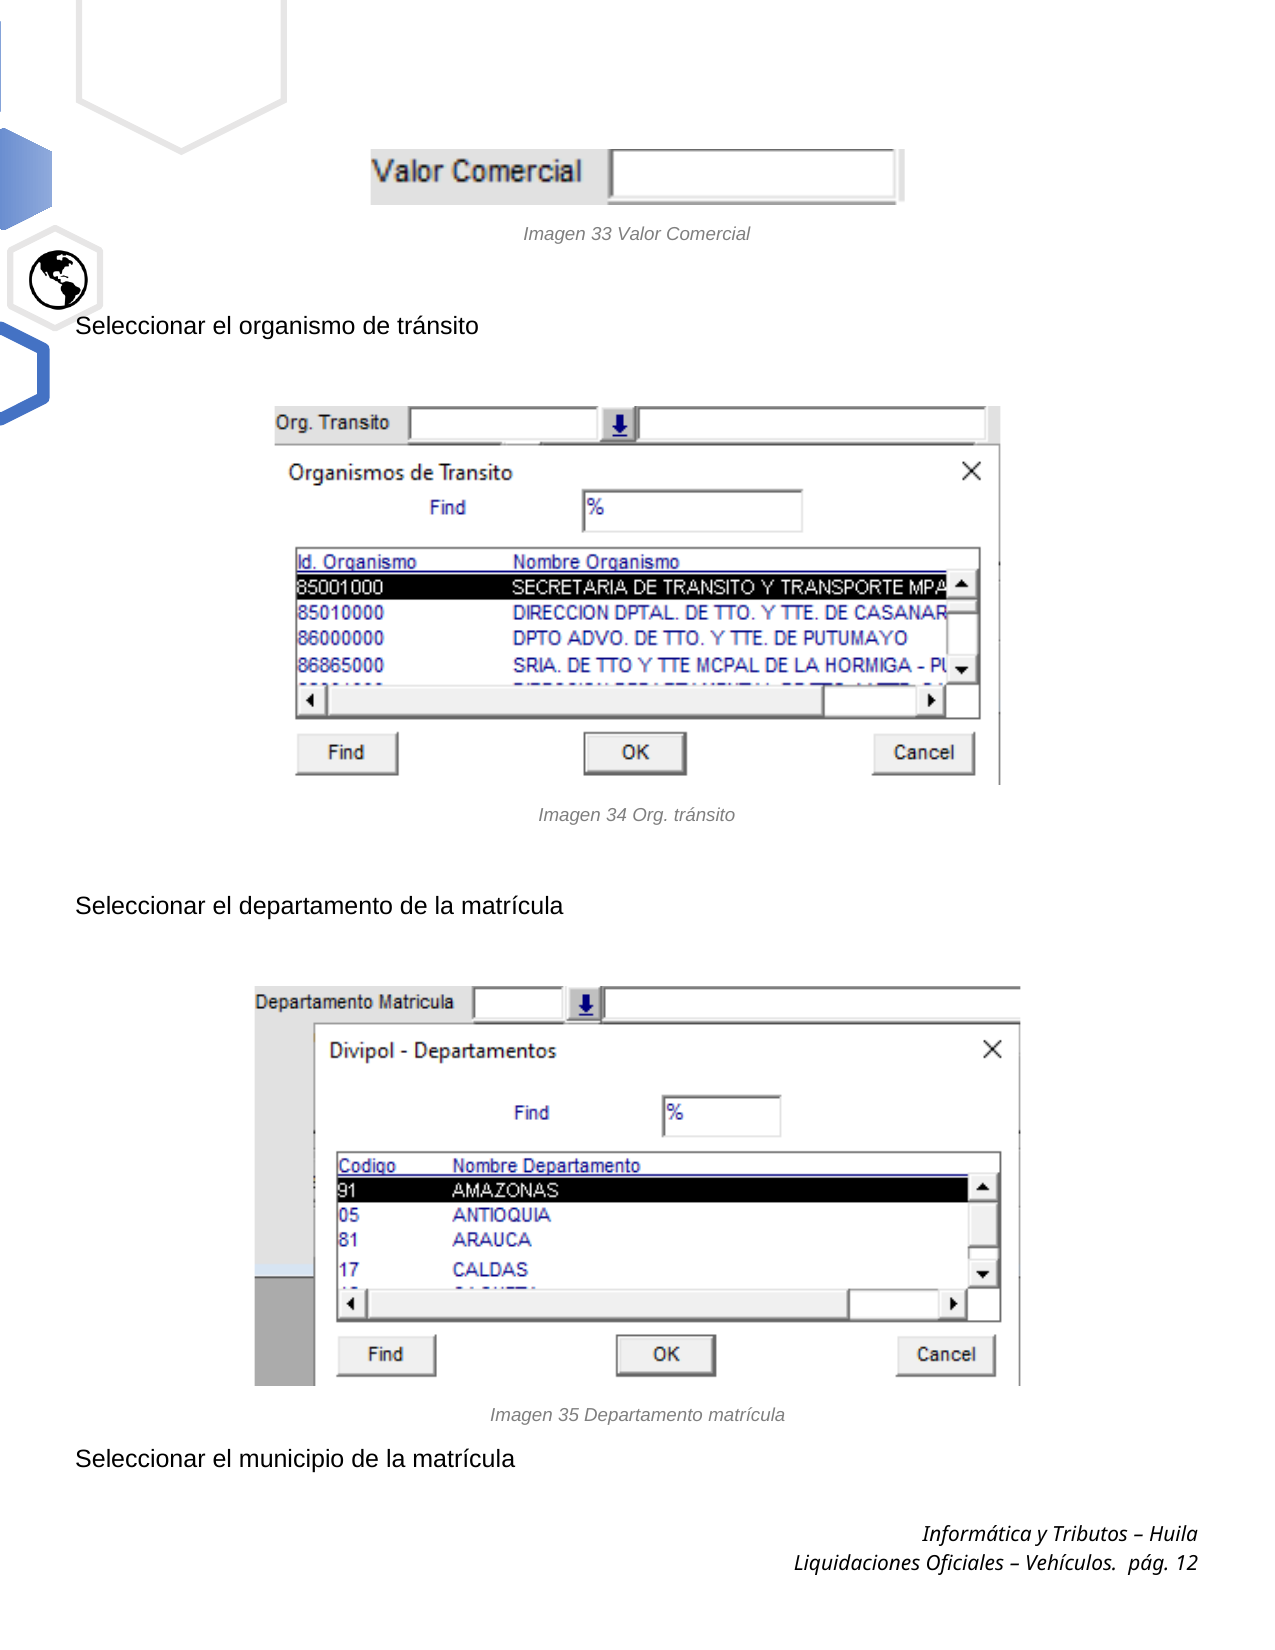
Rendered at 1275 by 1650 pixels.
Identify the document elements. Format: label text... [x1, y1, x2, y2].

picture [254, 986, 1021, 1386]
picture [21, 242, 95, 317]
text Seleccionar el organismo de tránsito [75, 311, 1200, 339]
picture [274, 406, 1001, 785]
text Seleccionar el municipio de la matrícula [75, 1444, 1200, 1473]
text Imagen 35 Departamento matrícula [75, 1404, 1200, 1426]
text Imagen 33 Valor Comercial [75, 223, 1200, 245]
text Imagen 34 Org. tránsito [75, 803, 1200, 825]
picture [370, 149, 905, 205]
text Seleccionar el departamento de la matrícula [75, 891, 1200, 920]
